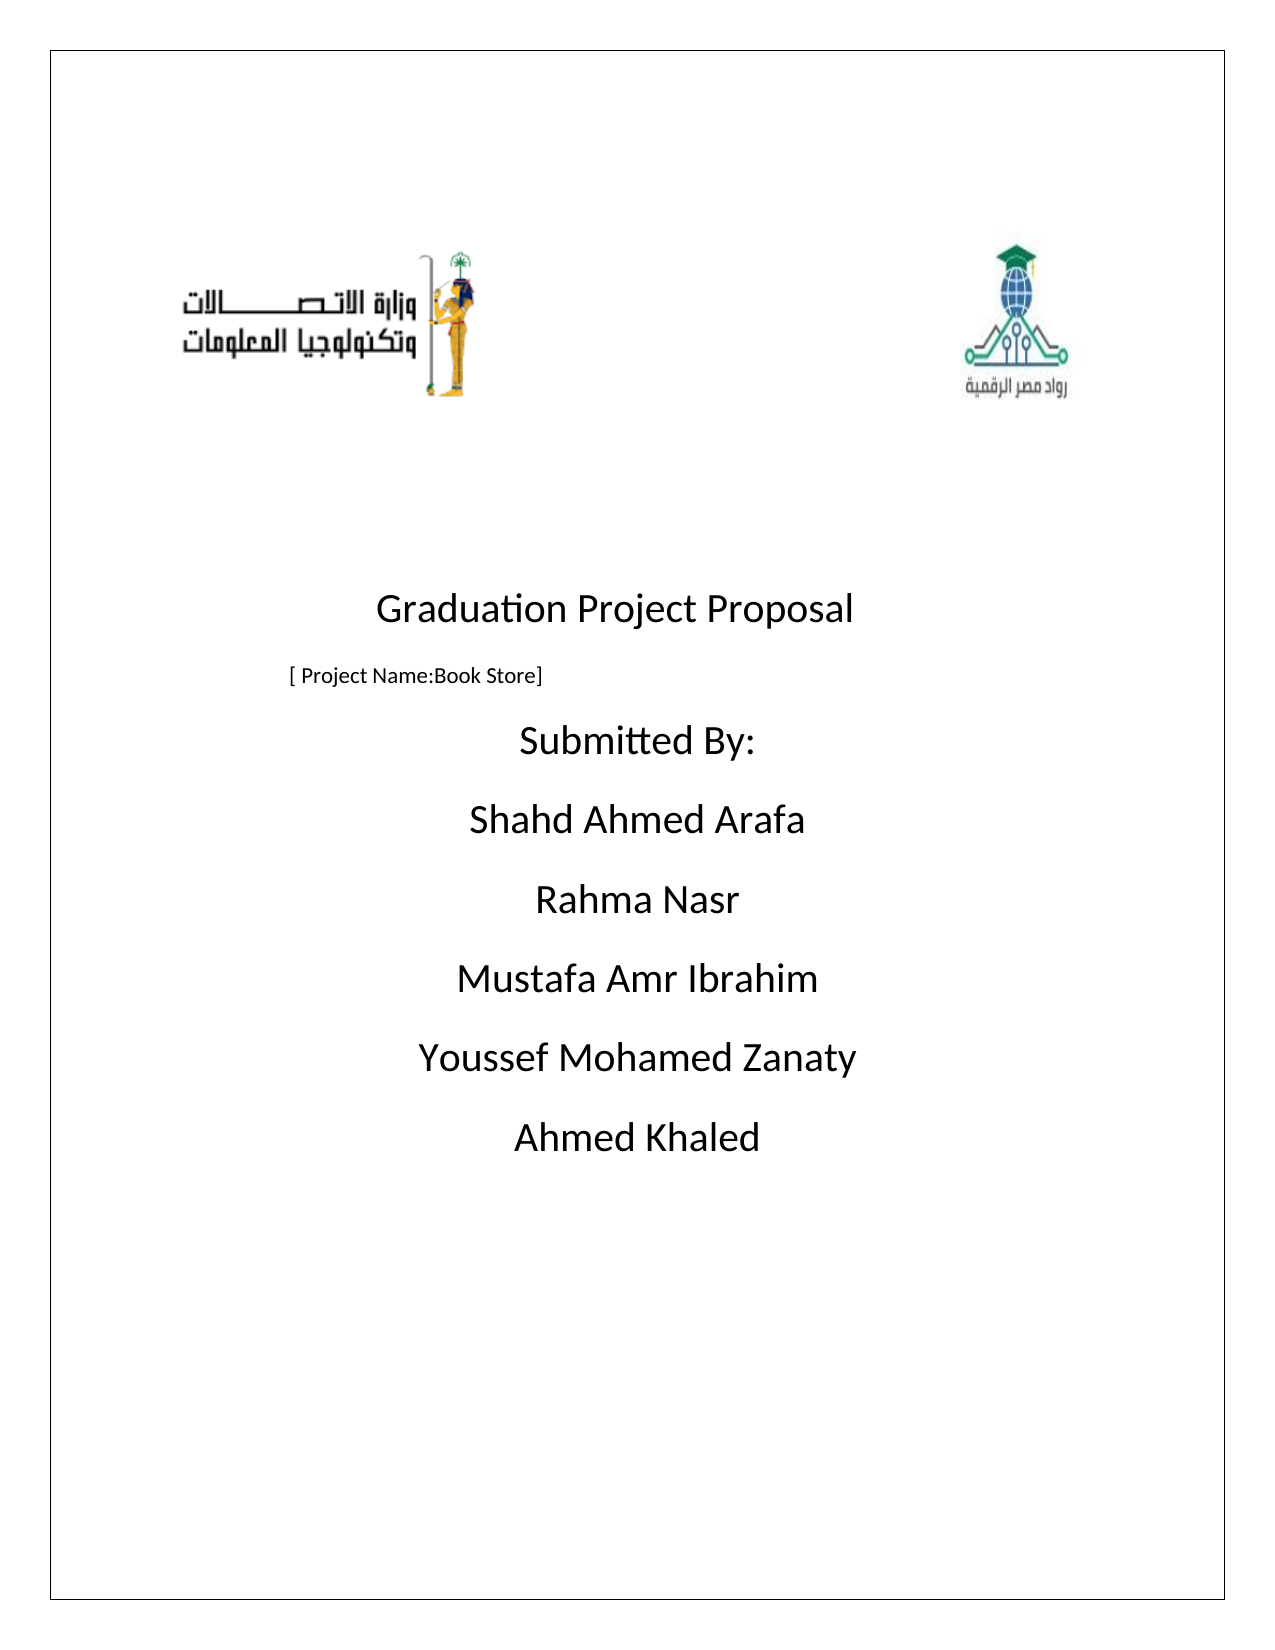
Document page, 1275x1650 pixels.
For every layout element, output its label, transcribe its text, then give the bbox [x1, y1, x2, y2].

text Ahmed Khaled [150, 1111, 1125, 1161]
text Shahd Ahmed Arafa [150, 793, 1125, 844]
text Mustafa Amr Ibrahim [150, 952, 1125, 1003]
picture [910, 150, 1124, 497]
text Youssef Mohamed Zanaty [150, 1031, 1125, 1082]
text Submitted By: [150, 714, 1125, 765]
picture [150, 150, 504, 502]
text Rahma Nasr [150, 873, 1125, 924]
text Graduation Project Proposal [150, 582, 1125, 633]
text [ Project Name:Book Store] [150, 661, 1125, 689]
